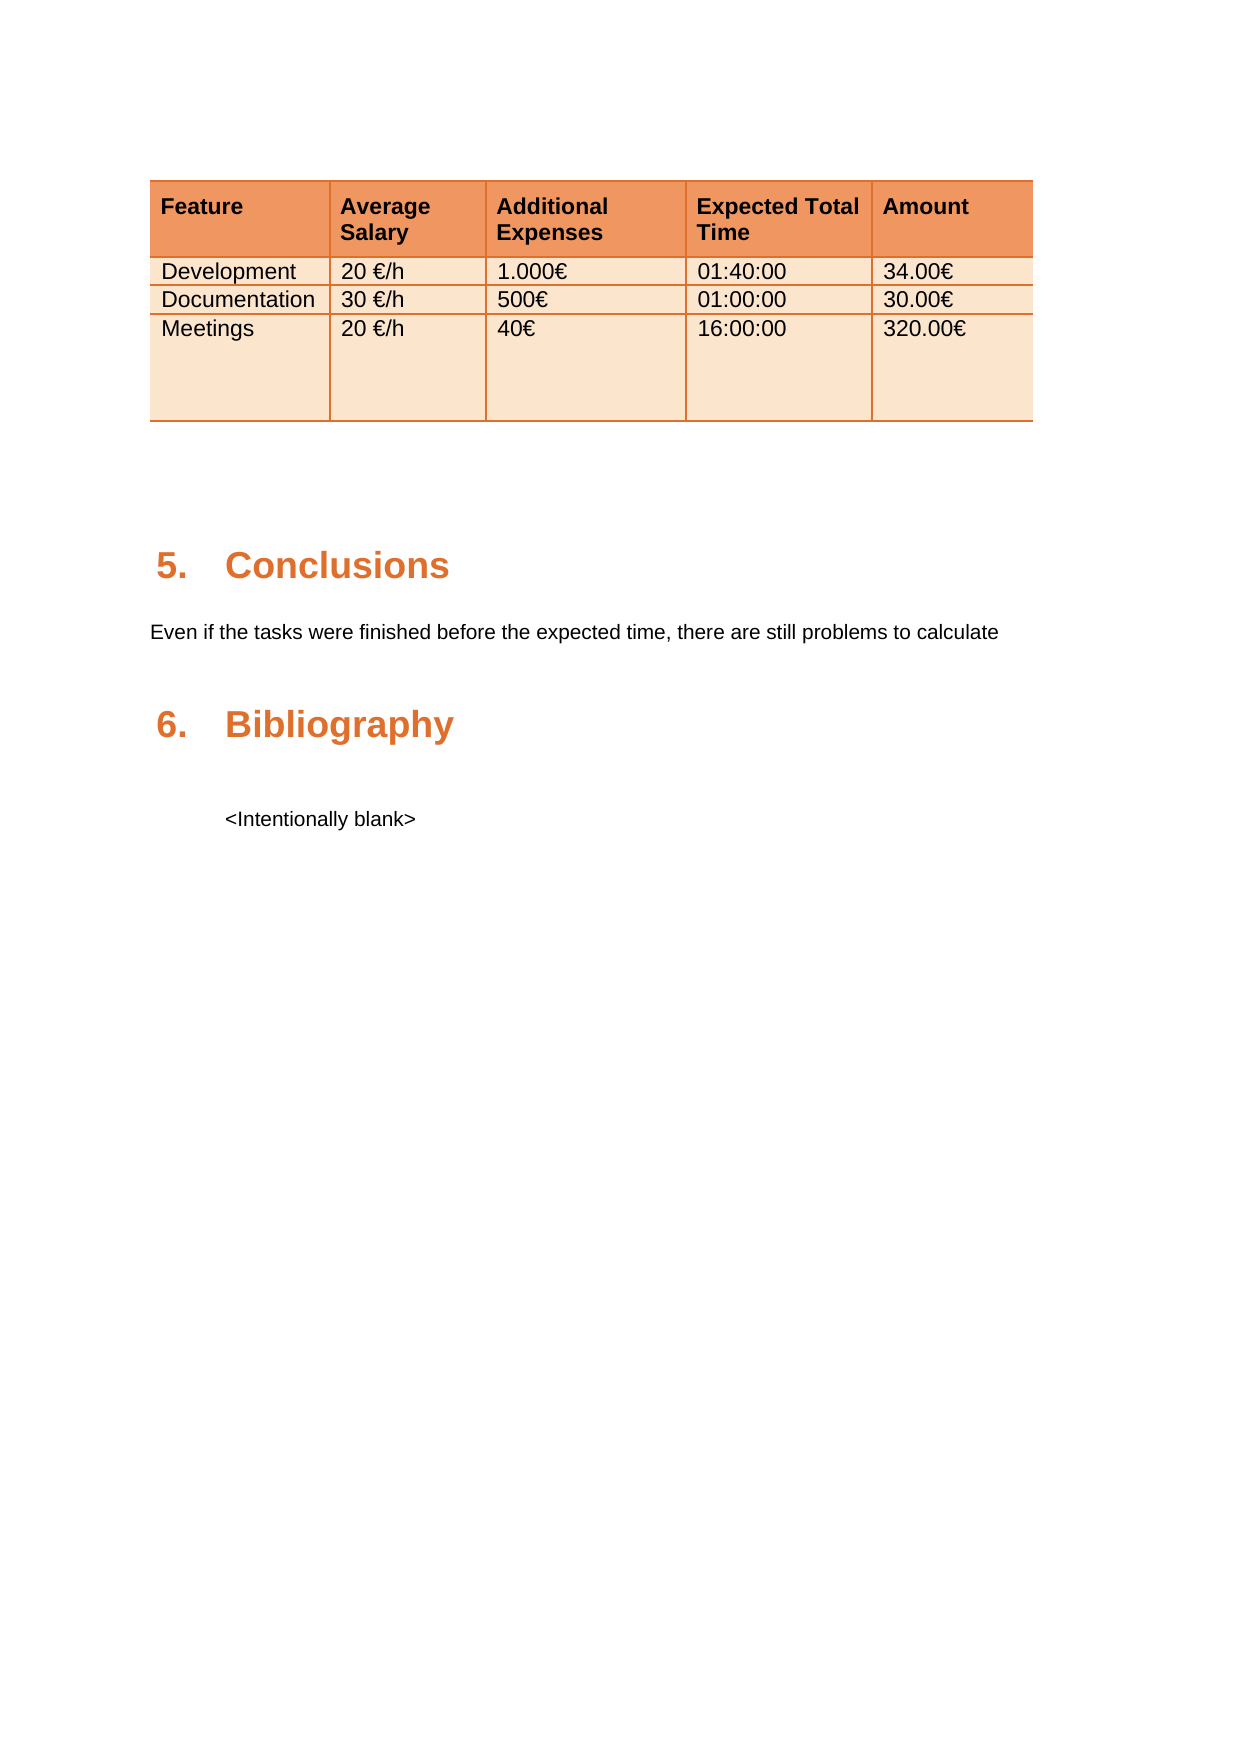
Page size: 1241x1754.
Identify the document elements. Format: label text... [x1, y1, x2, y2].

table_header Additional Expenses [487, 182, 685, 256]
table_header Amount [873, 182, 1033, 256]
table_cell Documentation [150, 286, 329, 313]
table_cell 30.00€ [873, 286, 1033, 313]
table_cell Meetings [150, 315, 329, 420]
table_header Expected Total Time [687, 182, 871, 256]
table_cell 16:00:00 [687, 315, 871, 420]
table_cell Development [150, 258, 329, 284]
table_cell 20 €/h [331, 315, 485, 420]
list Bibliography [187, 703, 1090, 746]
list Conclusions [187, 543, 1090, 586]
table_cell 40€ [487, 315, 685, 420]
text <Intentionally blank> [150, 807, 1090, 831]
table_cell 20 €/h [331, 258, 485, 284]
table_cell 320.00€ [873, 315, 1033, 420]
table_header Feature [150, 182, 329, 256]
table_cell 1.000€ [487, 258, 685, 284]
table_cell 30 €/h [331, 286, 485, 313]
table_cell 500€ [487, 286, 685, 313]
text Even if the tasks were finished before the expected time, there are still problems to calculate [150, 620, 1090, 644]
table_cell 34.00€ [873, 258, 1033, 284]
table_cell 01:00:00 [687, 286, 871, 313]
table_header Average Salary [331, 182, 485, 256]
table_cell 01:40:00 [687, 258, 871, 284]
